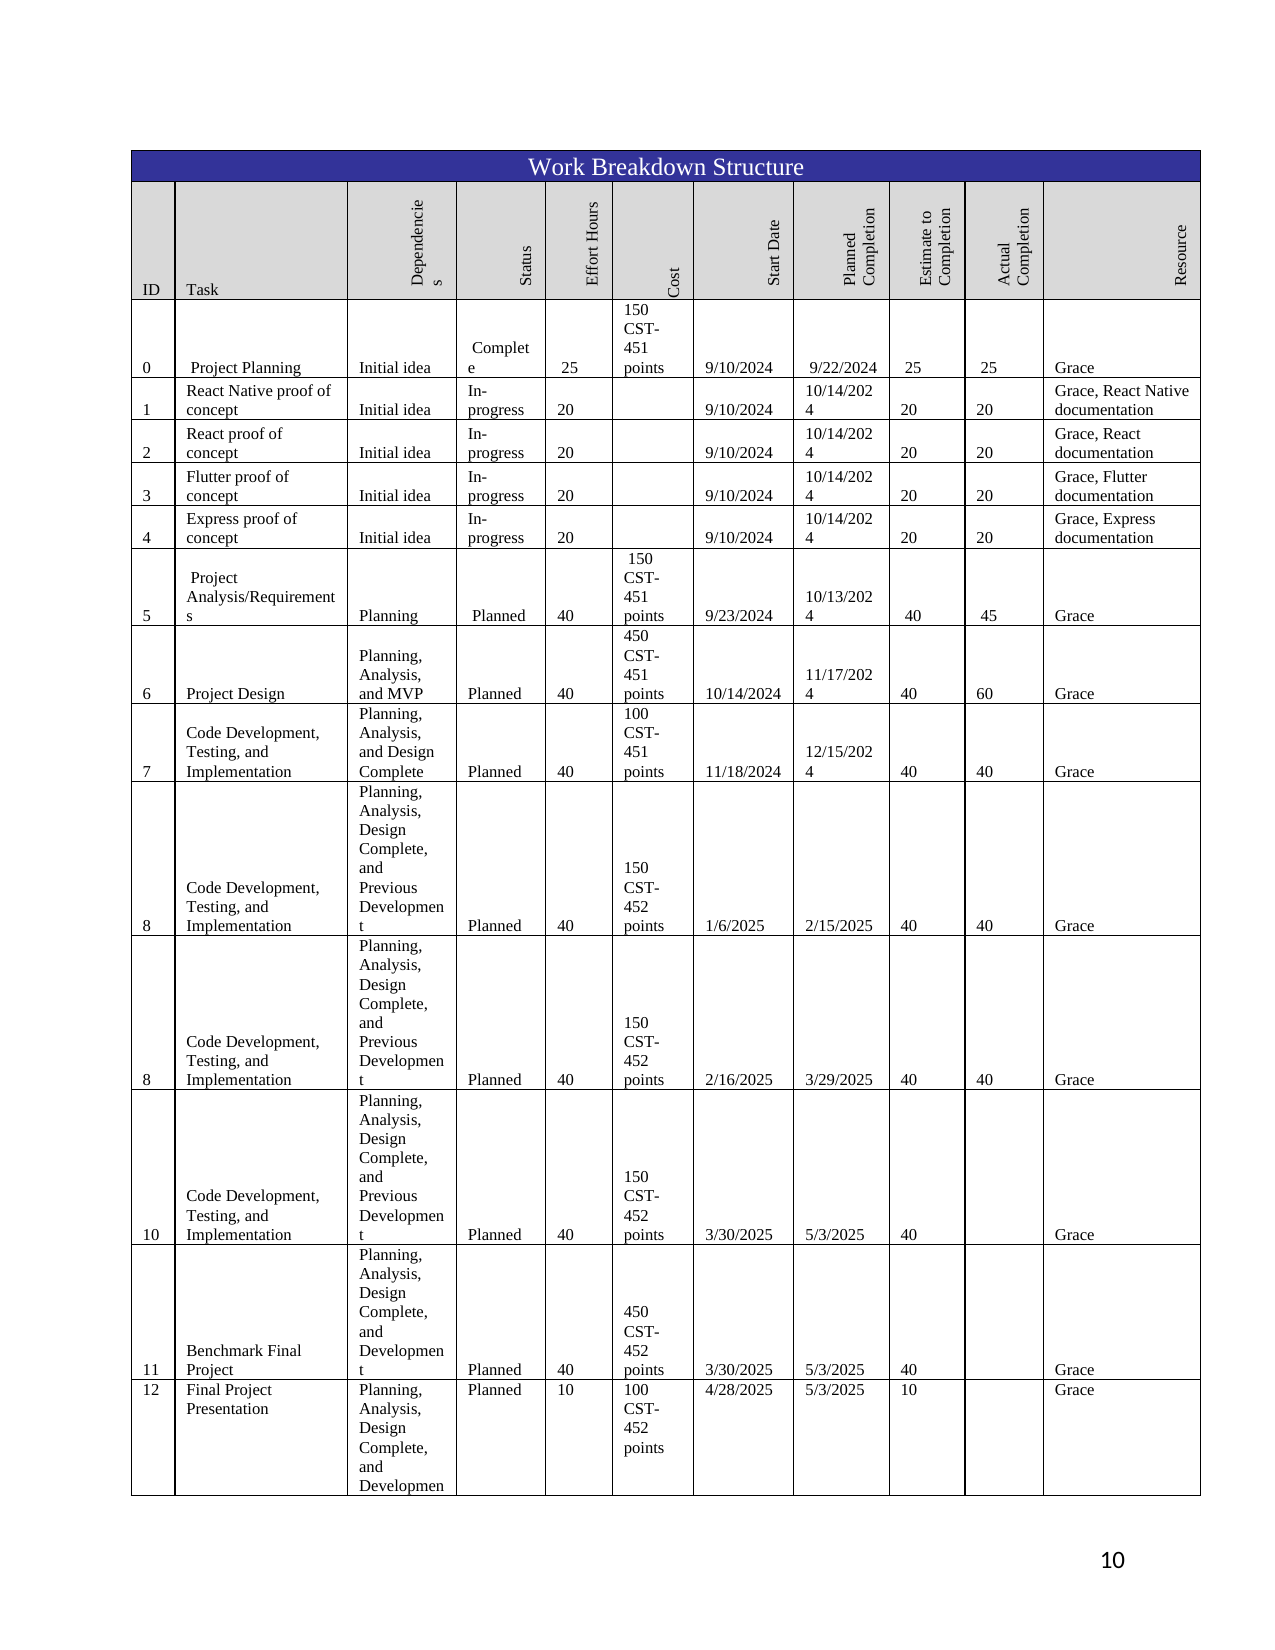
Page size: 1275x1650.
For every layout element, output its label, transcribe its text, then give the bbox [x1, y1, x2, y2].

table_cell 40 [546, 782, 612, 935]
table_cell Complete [457, 300, 545, 377]
table_cell 12/15/2024 [794, 704, 889, 781]
table_cell 40 [890, 936, 964, 1089]
table_cell Project Planning [176, 300, 347, 377]
table_cell 20 [890, 463, 964, 505]
table_cell 150 CST-452 points [613, 1090, 693, 1244]
table_cell 20 [966, 378, 1043, 419]
table_cell Initial idea [348, 506, 456, 547]
table_cell Dependencies [348, 182, 456, 299]
table_cell Effort Hours [546, 182, 612, 299]
table_cell 150 CST-452 points [613, 782, 693, 935]
table_cell 11/17/2024 [794, 626, 889, 703]
table_cell 9/10/2024 [694, 506, 793, 547]
table_cell Initial idea [348, 420, 456, 462]
table_cell React Native proof of concept [176, 378, 347, 419]
table_cell 25 [966, 300, 1043, 377]
table_cell 9/10/2024 [694, 463, 793, 505]
table_cell 40 [890, 549, 964, 625]
table_cell 40 [890, 782, 964, 935]
table_cell 20 [890, 506, 964, 547]
table_cell 2/16/2025 [694, 936, 793, 1089]
table_cell 20 [546, 463, 612, 505]
table_cell 5/3/2025 [794, 1245, 889, 1379]
table_cell Grace [1044, 782, 1200, 935]
table_cell 9/10/2024 [694, 300, 793, 377]
table_cell Planned [457, 936, 545, 1089]
table_cell Planned [457, 1380, 545, 1495]
table_cell Start Date [694, 182, 793, 299]
table_cell 450 CST-452 points [613, 1245, 693, 1379]
table_cell 150 CST-451 points [613, 300, 693, 377]
table_cell 7 [132, 704, 174, 781]
table_cell 10/14/2024 [794, 463, 889, 505]
table_cell 3/30/2025 [694, 1245, 793, 1379]
table_cell 4/28/2025 [694, 1380, 793, 1495]
table_cell 9/10/2024 [694, 378, 793, 419]
table_cell Planned [457, 1245, 545, 1379]
table_cell 4 [132, 506, 174, 547]
table_cell Planning, Analysis, and Design Complete [348, 704, 456, 781]
table_header Work Breakdown Structure [132, 151, 1200, 181]
table_cell Express proof of concept [176, 506, 347, 547]
table_cell In-progress [457, 420, 545, 462]
table_cell 20 [546, 420, 612, 462]
table_cell 10/14/2024 [794, 506, 889, 547]
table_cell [176, 1380, 347, 1495]
table_cell 20 [890, 420, 964, 462]
table_cell In-progress [457, 378, 545, 419]
table_cell Grace [1044, 1245, 1200, 1379]
table_cell 10/14/2024 [794, 378, 889, 419]
table_cell Initial idea [348, 300, 456, 377]
table_cell 20 [890, 378, 964, 419]
table_cell 100 CST-451 points [613, 704, 693, 781]
table_cell 2 [132, 420, 174, 462]
table_cell Planned [457, 1090, 545, 1244]
table_cell 20 [966, 506, 1043, 547]
table_cell Project Analysis/Requirements [176, 549, 347, 625]
table_cell Planning, Analysis, Design Complete, and Previous Development [348, 936, 456, 1089]
table_cell 40 [966, 704, 1043, 781]
table_cell 8 [132, 936, 174, 1089]
table_cell Grace, React documentation [1044, 420, 1200, 462]
table_cell 60 [966, 626, 1043, 703]
table_cell 5/3/2025 [794, 1380, 889, 1495]
table_cell 5 [132, 549, 174, 625]
table_cell 12 [132, 1380, 174, 1495]
table_cell Status [457, 182, 545, 299]
table_cell Code Development, Testing, and Implementation [176, 1090, 347, 1244]
table_cell Code Development, Testing, and Implementation [176, 936, 347, 1089]
table_cell Planning, Analysis, and MVP [348, 626, 456, 703]
table_cell Planned Completion [794, 182, 889, 299]
table_cell 9/22/2024 [794, 300, 889, 377]
table_cell Planned [457, 549, 545, 625]
table_cell In-progress [457, 463, 545, 505]
table_cell Task [176, 182, 347, 299]
table_cell Estimate to Completion [890, 182, 964, 299]
table_cell 0 [132, 300, 174, 377]
table_cell 150 CST-451 points [613, 549, 693, 625]
table_cell 10 [132, 1090, 174, 1244]
table_cell 40 [890, 1090, 964, 1244]
table_cell 10/14/2024 [794, 420, 889, 462]
table_cell 9/10/2024 [694, 420, 793, 462]
table_cell 9/23/2024 [694, 549, 793, 625]
table_cell [966, 1090, 1043, 1244]
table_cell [348, 1380, 456, 1495]
table_cell [966, 1245, 1043, 1379]
table_cell 10/13/2024 [794, 549, 889, 625]
table_cell 40 [546, 936, 612, 1089]
table_cell Grace [1044, 1380, 1200, 1495]
table_cell 10 [546, 1380, 612, 1495]
table_cell 3/29/2025 [794, 936, 889, 1089]
table_cell 40 [546, 704, 612, 781]
table_cell [613, 463, 693, 505]
table_cell Grace, Express documentation [1044, 506, 1200, 547]
table_cell 25 [546, 300, 612, 377]
table_cell 10 [890, 1380, 964, 1495]
table_cell 40 [890, 1245, 964, 1379]
table_cell 20 [546, 506, 612, 547]
table_cell 10/14/2024 [694, 626, 793, 703]
table_cell 2/15/2025 [794, 782, 889, 935]
table_cell Grace, Flutter documentation [1044, 463, 1200, 505]
table_cell React proof of concept [176, 420, 347, 462]
table_cell 6 [132, 626, 174, 703]
table_cell Initial idea [348, 463, 456, 505]
table_cell Initial idea [348, 378, 456, 419]
table_cell 5/3/2025 [794, 1090, 889, 1244]
table_cell Grace [1044, 300, 1200, 377]
table_cell [613, 506, 693, 547]
table_cell Planned [457, 704, 545, 781]
table_cell 45 [966, 549, 1043, 625]
table_cell 3/30/2025 [694, 1090, 793, 1244]
table_cell 450 CST-451 points [613, 626, 693, 703]
table_cell 8 [132, 782, 174, 935]
table_cell 40 [966, 936, 1043, 1089]
table_cell 40 [546, 626, 612, 703]
table_cell 40 [890, 704, 964, 781]
table_cell Planned [457, 782, 545, 935]
table_cell 40 [546, 549, 612, 625]
table_cell 3 [132, 463, 174, 505]
table_cell Planning [348, 549, 456, 625]
table_cell 40 [966, 782, 1043, 935]
table_cell Grace [1044, 936, 1200, 1089]
table_cell Cost [613, 182, 693, 299]
table_cell Grace [1044, 626, 1200, 703]
table_cell Benchmark Final Project [176, 1245, 347, 1379]
table_cell Actual Completion [966, 182, 1043, 299]
table_cell 20 [966, 463, 1043, 505]
table_cell 1 [132, 378, 174, 419]
table_cell Grace [1044, 704, 1200, 781]
table_cell 25 [890, 300, 964, 377]
table_cell 11 [132, 1245, 174, 1379]
table_cell 1/6/2025 [694, 782, 793, 935]
table_cell Flutter proof of concept [176, 463, 347, 505]
table_cell Planning, Analysis, Design Complete, and Previous Development [348, 1090, 456, 1244]
table_cell 20 [546, 378, 612, 419]
table_cell 100 CST-452 points [613, 1380, 693, 1495]
table_cell Project Design [176, 626, 347, 703]
table_cell 40 [546, 1245, 612, 1379]
table_cell Code Development, Testing, and Implementation [176, 782, 347, 935]
table_cell [613, 378, 693, 419]
table_cell [966, 1380, 1043, 1495]
table_cell 40 [890, 626, 964, 703]
table_cell 20 [966, 420, 1043, 462]
table_cell 11/18/2024 [694, 704, 793, 781]
table_cell Grace, React Native documentation [1044, 378, 1200, 419]
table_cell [348, 1245, 456, 1379]
table_cell Grace [1044, 1090, 1200, 1244]
table_cell 40 [546, 1090, 612, 1244]
table_cell [613, 420, 693, 462]
table_cell Grace [1044, 549, 1200, 625]
table_cell Resource [1044, 182, 1200, 299]
table_cell Planned [457, 626, 545, 703]
table_cell 150 CST-452 points [613, 936, 693, 1089]
table_cell ID [132, 182, 174, 299]
table_cell Code Development, Testing, and Implementation [176, 704, 347, 781]
table_cell Planning, Analysis, Design Complete, and Previous Development [348, 782, 456, 935]
table_cell In-progress [457, 506, 545, 547]
